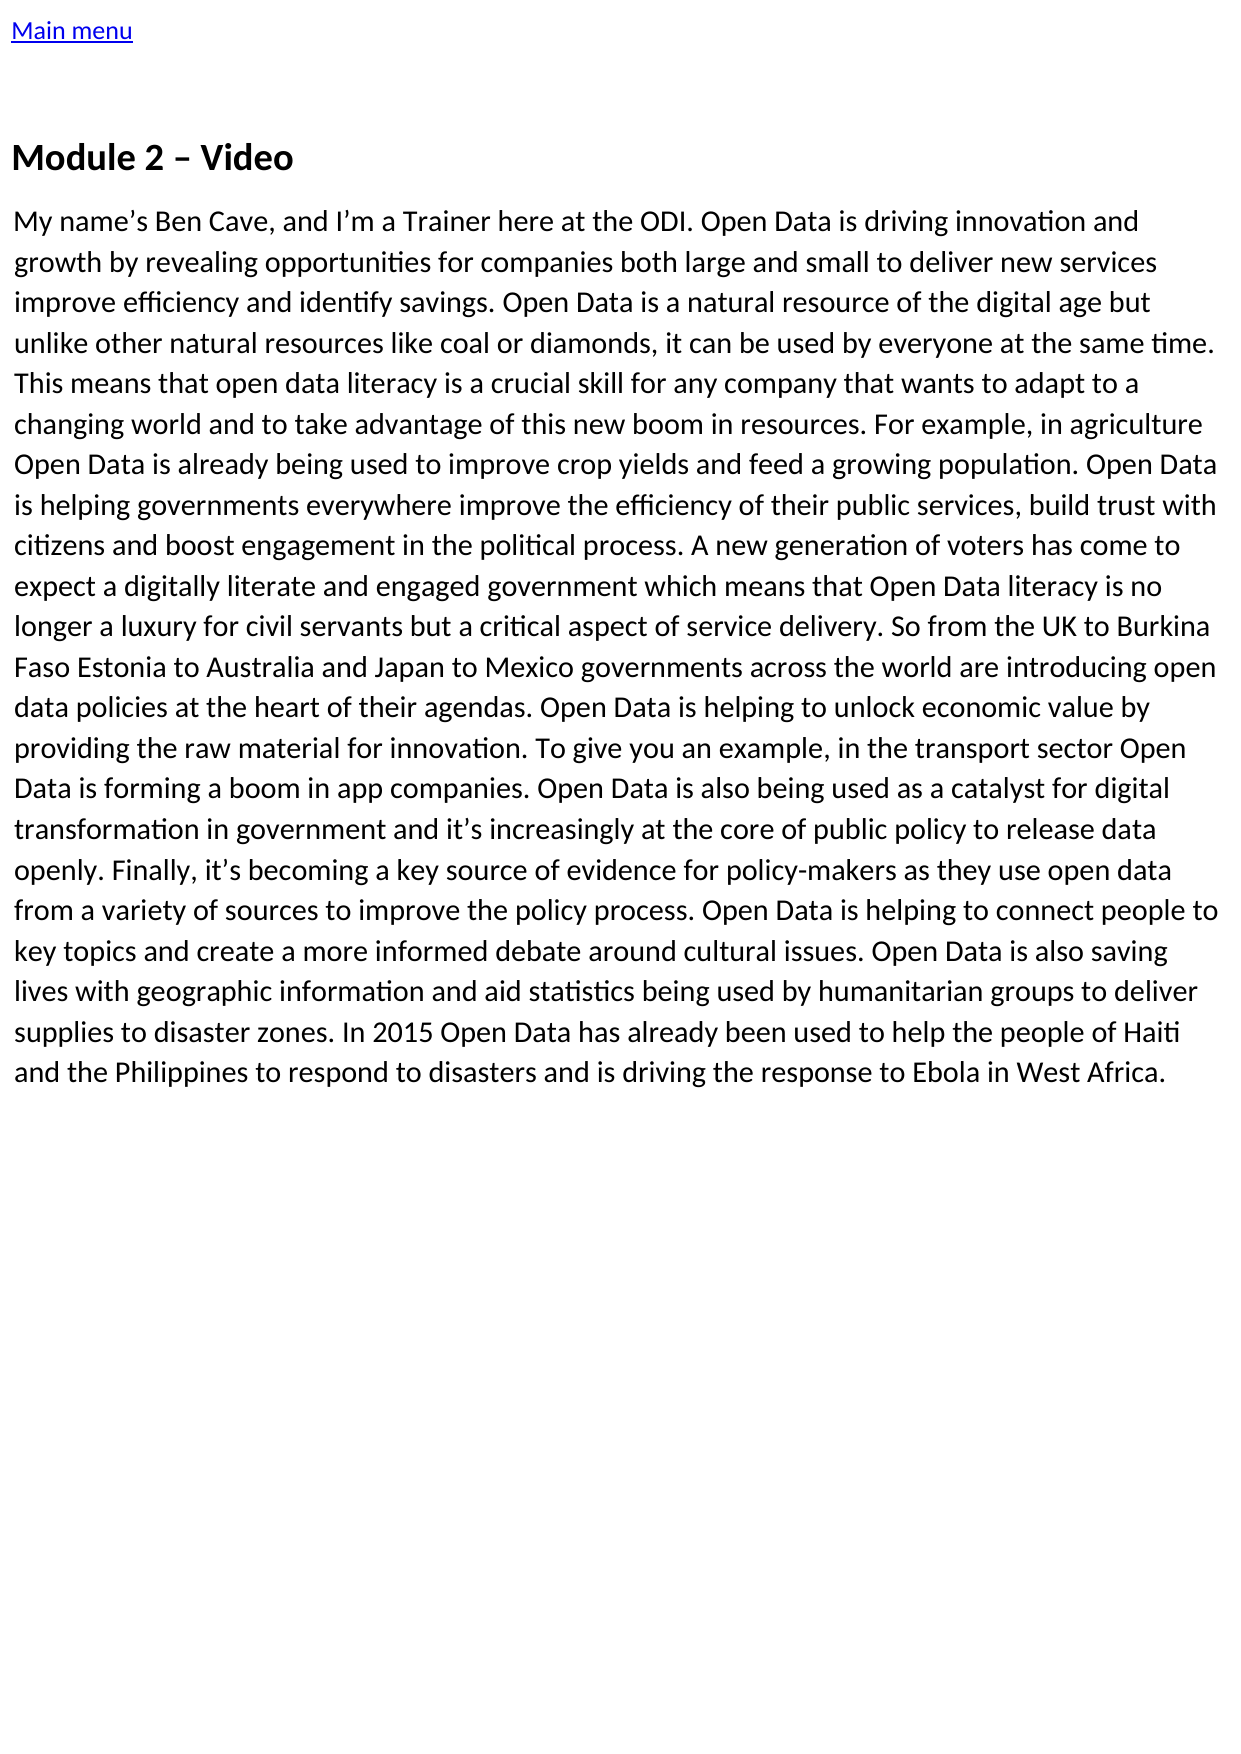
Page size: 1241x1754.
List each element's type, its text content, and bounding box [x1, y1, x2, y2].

text Module 2 – Video [11, 133, 1226, 180]
text Main menu [11, 14, 1226, 46]
text My name’s Ben Cave, and I’m a Trainer here at the ODI. Open Data is driving innovation and growth by revealing opportunities for companies both large and small to deliver new services improve efficiency and identify savings. Open Data is a natural resource of the digital age but unlike other natural resources like coal or diamonds, it can be used by everyone at the same time. This means that open data literacy is a crucial skill for any company that wants to adapt to a changing world and to take advantage of this new boom in resources. For example, in agriculture Open Data is already being used to improve crop yields and feed a growing population. Open Data is helping governments everywhere improve the efficiency of their public services, build trust with citizens and boost engagement in the political process. A new generation of voters has come to expect a digitally literate and engaged government which means that Open Data literacy is no longer a luxury for civil servants but a critical aspect of service delivery. So from the UK to Burkina Faso Estonia to Australia and Japan to Mexico governments across the world are introducing open data policies at the heart of their agendas. Open Data is helping to unlock economic value by providing the raw material for innovation. To give you an example, in the transport sector Open Data is forming a boom in app companies. Open Data is also being used as a catalyst for digital transformation in government and it’s increasingly at the core of public policy to release data openly. Finally, it’s becoming a key source of evidence for policy-makers as they use open data from a variety of sources to improve the policy process. Open Data is helping to connect people to key topics and create a more informed debate around cultural issues. Open Data is also saving lives with geographic information and aid statistics being used by humanitarian groups to deliver supplies to disaster zones. In 2015 Open Data has already been used to help the people of Haiti and the Philippines to respond to disasters and is driving the response to Ebola in West Africa. [13, 202, 1226, 1090]
